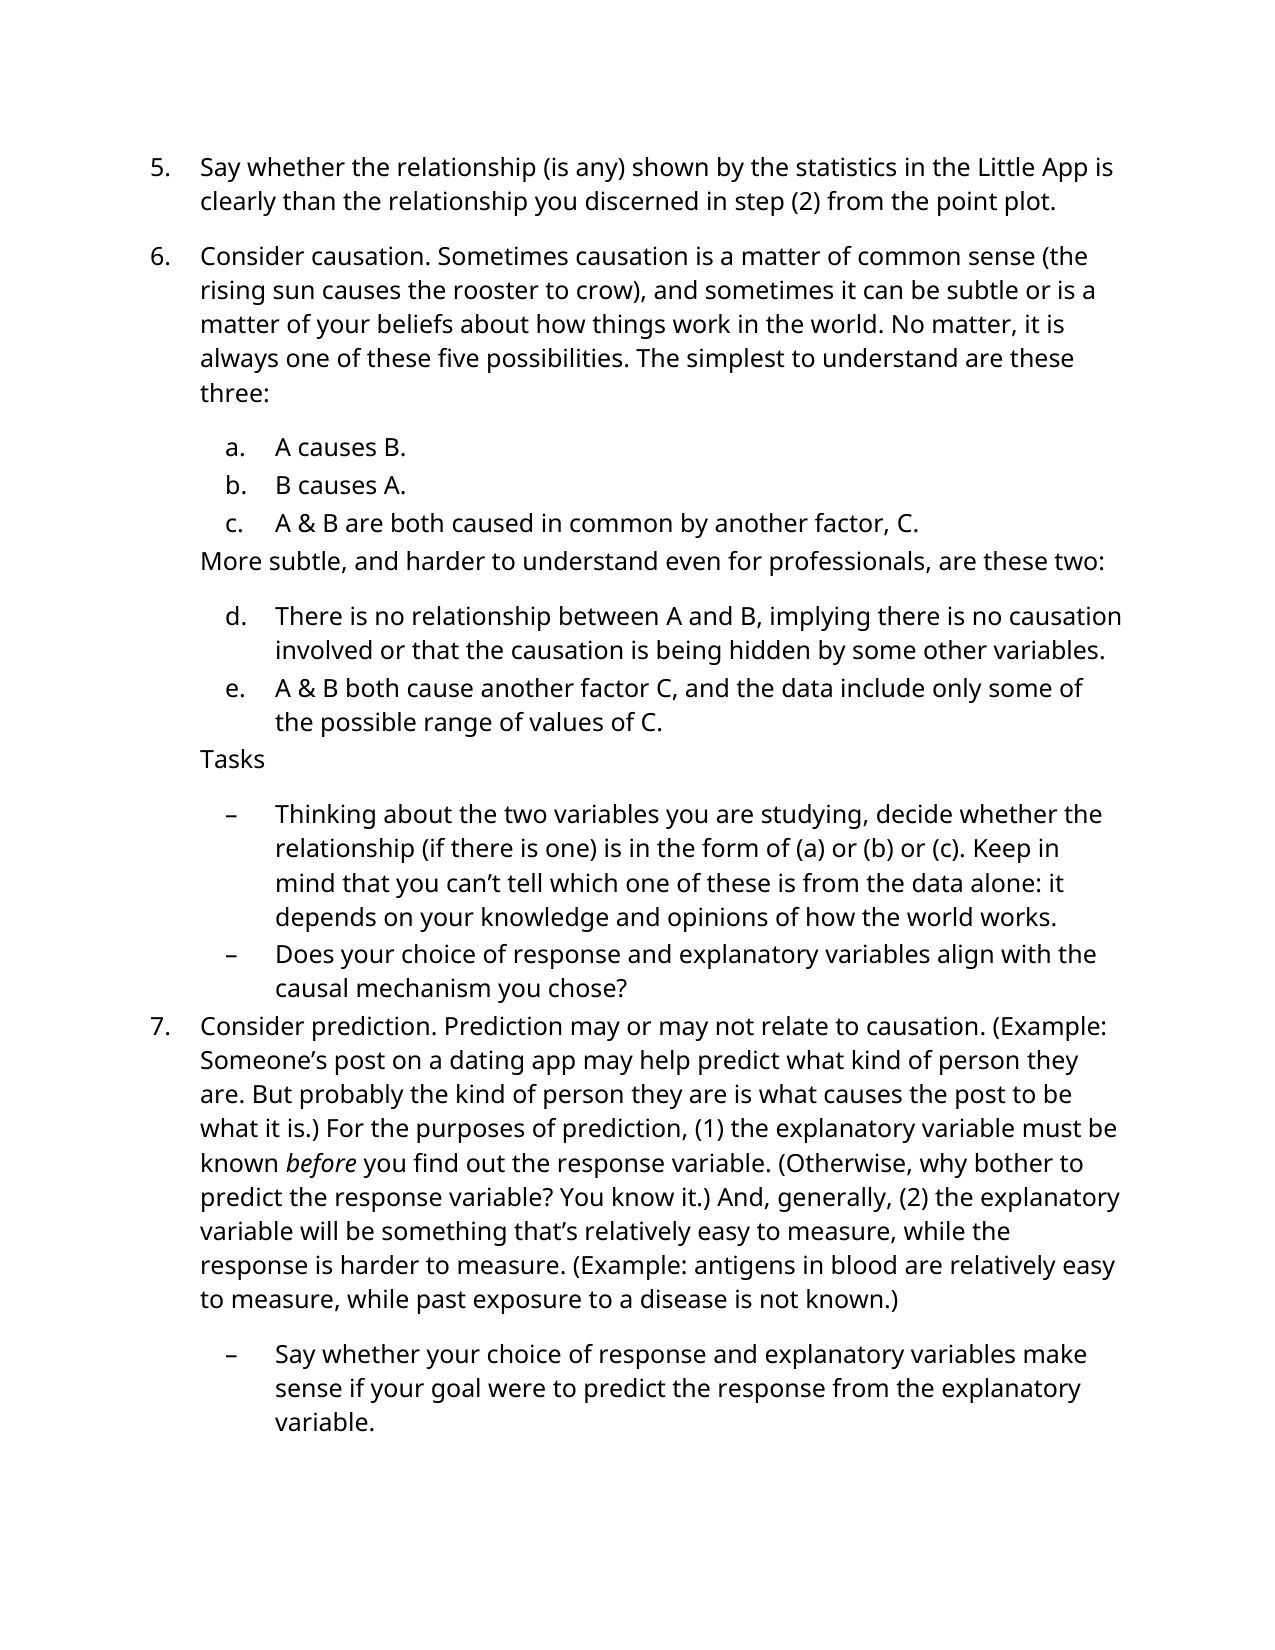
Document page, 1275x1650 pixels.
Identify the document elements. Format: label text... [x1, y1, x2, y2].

list Tasks [150, 742, 1125, 776]
list More subtle, and harder to understand even for professionals, are these two: [150, 543, 1125, 578]
list Say whether your choice of response and explanatory variables make sense if your goal were to predict the response from the explanatory variable. [225, 1336, 1125, 1438]
list Consider causation. Sometimes causation is a matter of common sense (the rising sun causes the rooster to crow), and sometimes it can be subtle or is a matter of your beliefs about how things work in the world. No matter, it is always one of these five possibilities. The simplest to understand are these three: [150, 239, 1125, 409]
list A causes B. [225, 430, 1125, 464]
list A & B both cause another factor C, and the data include only some of the possible range of values of C. [225, 670, 1125, 738]
list Consider prediction. Prediction may or may not relate to causation. (Example: Someone’s post on a dating app may help predict what kind of person they are. But probably the kind of person they are is what causes the post to be what it is.) For the purposes of prediction, (1) the explanatory variable must be known before you find out the response variable. (Otherwise, why bother to predict the response variable? You know it.) And, generally, (2) the explanatory variable will be something that’s relatively easy to measure, while the response is harder to measure. (Example: antigens in blood are relatively easy to measure, while past exposure to a disease is not known.) [150, 1009, 1125, 1316]
list Thinking about the two variables you are studying, decide whether the relationship (if there is one) is in the form of (a) or (b) or (c). Keep in mind that you can’t tell which one of these is from the data alone: it depends on your knowledge and opinions of how the world works. [225, 797, 1125, 933]
list A & B are both caused in common by another factor, C. [225, 506, 1125, 540]
list There is no relationship between A and B, implying there is no causation involved or that the causation is being hidden by some other variables. [225, 598, 1125, 667]
list Does your choice of response and explanatory variables align with the causal mechanism you chose? [225, 937, 1125, 1005]
list B causes A. [225, 468, 1125, 502]
list Say whether the relationship (is any) shown by the statistics in the Little App is clearly than the relationship you discerned in step (2) from the point plot. [150, 150, 1125, 218]
